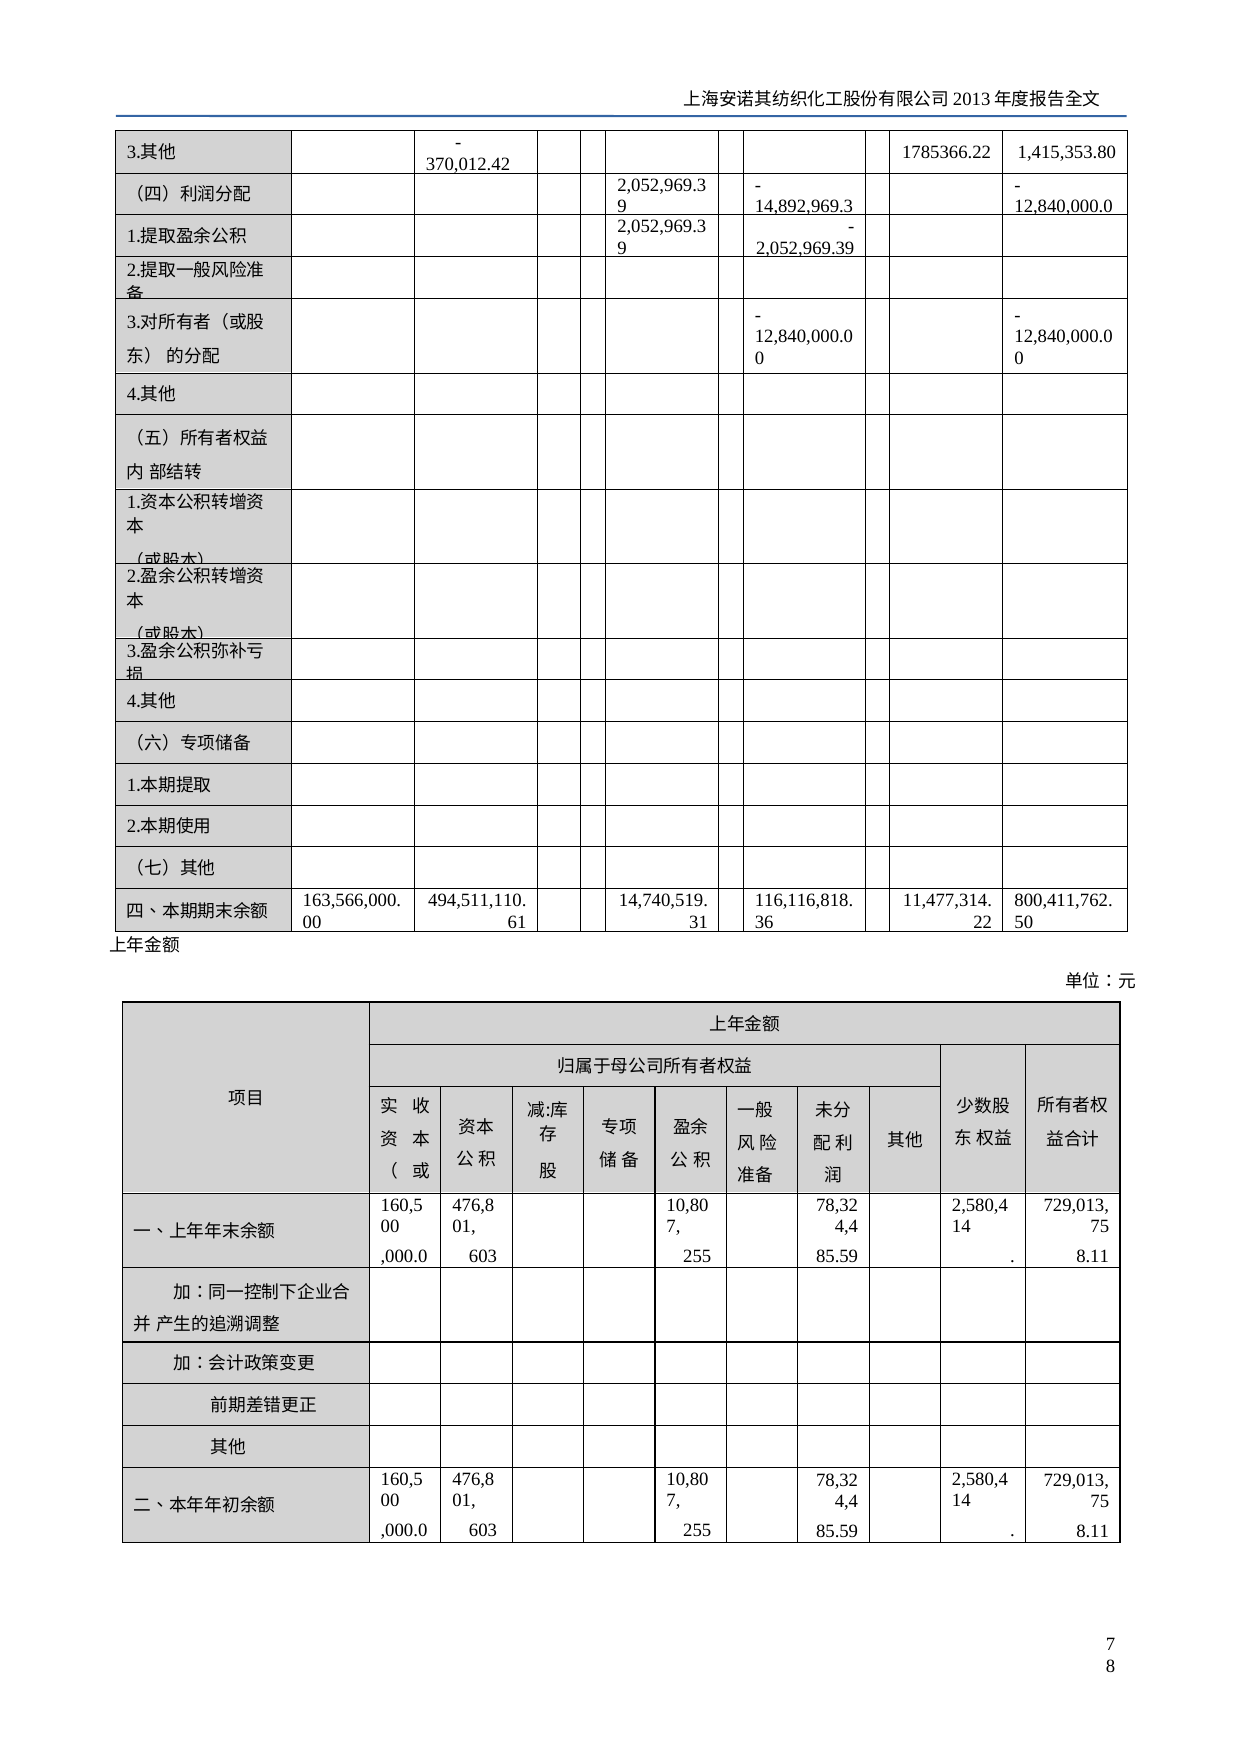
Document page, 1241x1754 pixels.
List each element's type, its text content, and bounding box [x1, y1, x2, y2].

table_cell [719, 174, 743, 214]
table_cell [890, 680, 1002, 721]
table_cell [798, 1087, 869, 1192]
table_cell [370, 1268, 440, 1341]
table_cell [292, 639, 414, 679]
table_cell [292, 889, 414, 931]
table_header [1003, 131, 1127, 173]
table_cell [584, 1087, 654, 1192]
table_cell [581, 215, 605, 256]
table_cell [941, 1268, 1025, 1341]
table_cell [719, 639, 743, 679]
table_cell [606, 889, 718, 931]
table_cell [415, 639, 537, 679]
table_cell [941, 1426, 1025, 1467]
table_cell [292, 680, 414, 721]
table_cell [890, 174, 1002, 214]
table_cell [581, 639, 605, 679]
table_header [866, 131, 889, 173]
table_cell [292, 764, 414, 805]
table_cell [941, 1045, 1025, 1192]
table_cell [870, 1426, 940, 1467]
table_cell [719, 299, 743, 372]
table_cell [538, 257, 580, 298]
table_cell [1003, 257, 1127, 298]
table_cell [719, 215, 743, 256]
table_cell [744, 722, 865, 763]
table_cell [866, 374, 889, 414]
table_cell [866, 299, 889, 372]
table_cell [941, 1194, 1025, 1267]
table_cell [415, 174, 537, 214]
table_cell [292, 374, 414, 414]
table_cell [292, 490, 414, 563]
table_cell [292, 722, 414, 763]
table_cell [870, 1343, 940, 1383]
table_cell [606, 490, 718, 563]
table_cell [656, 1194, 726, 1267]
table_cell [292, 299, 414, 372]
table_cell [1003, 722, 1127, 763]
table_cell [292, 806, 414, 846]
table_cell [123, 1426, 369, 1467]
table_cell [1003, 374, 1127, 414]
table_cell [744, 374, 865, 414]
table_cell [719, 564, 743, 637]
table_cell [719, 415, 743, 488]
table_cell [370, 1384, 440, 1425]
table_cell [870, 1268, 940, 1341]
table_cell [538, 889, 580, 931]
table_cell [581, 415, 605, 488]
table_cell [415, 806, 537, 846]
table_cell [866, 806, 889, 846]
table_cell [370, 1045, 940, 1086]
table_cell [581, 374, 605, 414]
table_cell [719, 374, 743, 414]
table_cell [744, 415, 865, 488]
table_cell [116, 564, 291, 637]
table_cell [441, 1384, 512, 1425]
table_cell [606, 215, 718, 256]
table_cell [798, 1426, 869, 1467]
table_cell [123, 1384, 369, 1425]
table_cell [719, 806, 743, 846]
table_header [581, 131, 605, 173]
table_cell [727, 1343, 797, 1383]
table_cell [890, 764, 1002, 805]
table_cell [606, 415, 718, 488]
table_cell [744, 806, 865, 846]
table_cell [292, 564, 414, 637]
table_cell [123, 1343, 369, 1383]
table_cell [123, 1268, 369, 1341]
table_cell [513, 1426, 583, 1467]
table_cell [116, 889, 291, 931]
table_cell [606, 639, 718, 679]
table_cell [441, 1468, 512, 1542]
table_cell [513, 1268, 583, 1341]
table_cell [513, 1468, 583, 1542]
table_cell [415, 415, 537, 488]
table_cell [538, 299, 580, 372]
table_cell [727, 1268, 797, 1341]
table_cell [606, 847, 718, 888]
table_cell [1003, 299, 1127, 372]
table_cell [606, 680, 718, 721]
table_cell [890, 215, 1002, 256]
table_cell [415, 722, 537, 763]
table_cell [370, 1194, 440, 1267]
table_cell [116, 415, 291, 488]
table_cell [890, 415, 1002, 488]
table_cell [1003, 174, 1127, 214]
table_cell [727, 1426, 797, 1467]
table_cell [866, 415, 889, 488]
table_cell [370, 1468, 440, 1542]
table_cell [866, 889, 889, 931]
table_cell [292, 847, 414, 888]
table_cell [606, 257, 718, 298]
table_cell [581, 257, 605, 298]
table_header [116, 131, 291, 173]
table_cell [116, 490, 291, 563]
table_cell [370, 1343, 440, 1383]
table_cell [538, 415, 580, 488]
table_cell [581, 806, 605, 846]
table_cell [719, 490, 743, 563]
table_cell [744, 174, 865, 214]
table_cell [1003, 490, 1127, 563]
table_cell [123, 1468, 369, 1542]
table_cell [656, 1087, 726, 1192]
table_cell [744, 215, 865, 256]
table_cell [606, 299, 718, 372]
text 单位：元 [107, 969, 1135, 993]
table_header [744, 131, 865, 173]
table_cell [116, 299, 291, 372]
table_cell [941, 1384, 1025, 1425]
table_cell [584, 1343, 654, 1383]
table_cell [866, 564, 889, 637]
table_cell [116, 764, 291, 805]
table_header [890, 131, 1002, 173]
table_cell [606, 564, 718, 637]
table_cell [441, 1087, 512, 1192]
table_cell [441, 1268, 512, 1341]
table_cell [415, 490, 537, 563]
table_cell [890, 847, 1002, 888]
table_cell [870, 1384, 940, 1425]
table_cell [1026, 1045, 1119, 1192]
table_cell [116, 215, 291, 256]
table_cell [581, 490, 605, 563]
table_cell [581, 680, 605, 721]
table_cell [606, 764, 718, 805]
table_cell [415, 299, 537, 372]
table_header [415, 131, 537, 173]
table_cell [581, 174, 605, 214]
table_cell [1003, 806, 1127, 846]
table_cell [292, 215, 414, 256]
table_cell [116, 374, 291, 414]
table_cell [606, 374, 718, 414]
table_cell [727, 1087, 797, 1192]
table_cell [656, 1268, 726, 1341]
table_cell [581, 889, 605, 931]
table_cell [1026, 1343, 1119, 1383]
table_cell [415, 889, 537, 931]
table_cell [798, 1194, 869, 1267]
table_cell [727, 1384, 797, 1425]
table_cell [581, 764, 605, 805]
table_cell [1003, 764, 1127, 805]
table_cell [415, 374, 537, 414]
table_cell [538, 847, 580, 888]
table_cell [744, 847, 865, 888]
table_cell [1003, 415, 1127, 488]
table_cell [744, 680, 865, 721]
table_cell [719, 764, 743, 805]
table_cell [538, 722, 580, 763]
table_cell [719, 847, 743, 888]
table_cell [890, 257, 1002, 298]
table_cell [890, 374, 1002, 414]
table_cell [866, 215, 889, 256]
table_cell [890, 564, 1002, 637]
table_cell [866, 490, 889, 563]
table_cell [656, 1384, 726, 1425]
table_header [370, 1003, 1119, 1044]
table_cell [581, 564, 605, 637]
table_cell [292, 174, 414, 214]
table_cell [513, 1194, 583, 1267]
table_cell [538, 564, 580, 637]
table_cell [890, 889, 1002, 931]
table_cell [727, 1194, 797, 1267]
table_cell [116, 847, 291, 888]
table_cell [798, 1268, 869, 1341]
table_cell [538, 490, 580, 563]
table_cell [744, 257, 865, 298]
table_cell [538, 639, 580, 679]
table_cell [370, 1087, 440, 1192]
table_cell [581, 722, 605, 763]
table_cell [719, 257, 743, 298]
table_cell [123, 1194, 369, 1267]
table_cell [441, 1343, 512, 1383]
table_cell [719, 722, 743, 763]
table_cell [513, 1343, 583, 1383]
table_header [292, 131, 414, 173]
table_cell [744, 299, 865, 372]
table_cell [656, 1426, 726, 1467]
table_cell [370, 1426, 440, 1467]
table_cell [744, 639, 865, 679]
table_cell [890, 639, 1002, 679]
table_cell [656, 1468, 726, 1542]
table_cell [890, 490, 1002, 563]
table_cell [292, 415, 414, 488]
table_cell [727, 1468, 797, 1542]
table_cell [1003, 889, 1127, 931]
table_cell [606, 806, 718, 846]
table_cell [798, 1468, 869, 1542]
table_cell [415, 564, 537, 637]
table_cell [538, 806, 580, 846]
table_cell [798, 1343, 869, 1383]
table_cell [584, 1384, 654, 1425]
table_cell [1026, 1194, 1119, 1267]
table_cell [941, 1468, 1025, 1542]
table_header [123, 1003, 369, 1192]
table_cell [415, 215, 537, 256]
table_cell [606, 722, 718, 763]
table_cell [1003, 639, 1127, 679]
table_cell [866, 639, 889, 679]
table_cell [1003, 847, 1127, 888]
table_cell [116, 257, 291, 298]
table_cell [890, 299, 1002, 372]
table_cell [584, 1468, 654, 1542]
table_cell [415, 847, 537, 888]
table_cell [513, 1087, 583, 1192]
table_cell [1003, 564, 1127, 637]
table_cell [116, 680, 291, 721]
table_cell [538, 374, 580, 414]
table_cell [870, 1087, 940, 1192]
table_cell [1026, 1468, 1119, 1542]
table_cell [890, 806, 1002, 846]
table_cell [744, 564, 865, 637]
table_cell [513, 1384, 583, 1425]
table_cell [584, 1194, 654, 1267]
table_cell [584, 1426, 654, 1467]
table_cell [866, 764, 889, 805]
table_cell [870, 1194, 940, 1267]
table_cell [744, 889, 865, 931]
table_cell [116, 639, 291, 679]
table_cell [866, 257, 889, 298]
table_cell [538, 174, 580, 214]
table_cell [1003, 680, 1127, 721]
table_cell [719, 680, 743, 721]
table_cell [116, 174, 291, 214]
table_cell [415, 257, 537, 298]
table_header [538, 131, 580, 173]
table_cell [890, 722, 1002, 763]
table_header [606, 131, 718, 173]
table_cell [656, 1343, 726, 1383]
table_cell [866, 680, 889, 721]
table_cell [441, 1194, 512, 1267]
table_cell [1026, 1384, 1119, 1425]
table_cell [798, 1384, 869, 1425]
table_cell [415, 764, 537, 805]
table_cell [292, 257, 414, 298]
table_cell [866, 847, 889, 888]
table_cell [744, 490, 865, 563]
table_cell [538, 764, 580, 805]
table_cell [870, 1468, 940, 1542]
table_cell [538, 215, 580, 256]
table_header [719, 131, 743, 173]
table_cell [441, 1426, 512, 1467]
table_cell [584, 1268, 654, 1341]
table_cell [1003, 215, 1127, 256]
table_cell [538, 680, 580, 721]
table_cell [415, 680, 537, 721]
text 上年金额 [109, 932, 1135, 956]
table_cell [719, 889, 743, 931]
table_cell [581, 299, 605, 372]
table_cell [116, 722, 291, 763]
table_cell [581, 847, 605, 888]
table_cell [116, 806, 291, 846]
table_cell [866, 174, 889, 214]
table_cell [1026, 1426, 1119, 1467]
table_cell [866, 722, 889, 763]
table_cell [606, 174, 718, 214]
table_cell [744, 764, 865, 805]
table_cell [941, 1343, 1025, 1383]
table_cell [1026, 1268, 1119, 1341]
